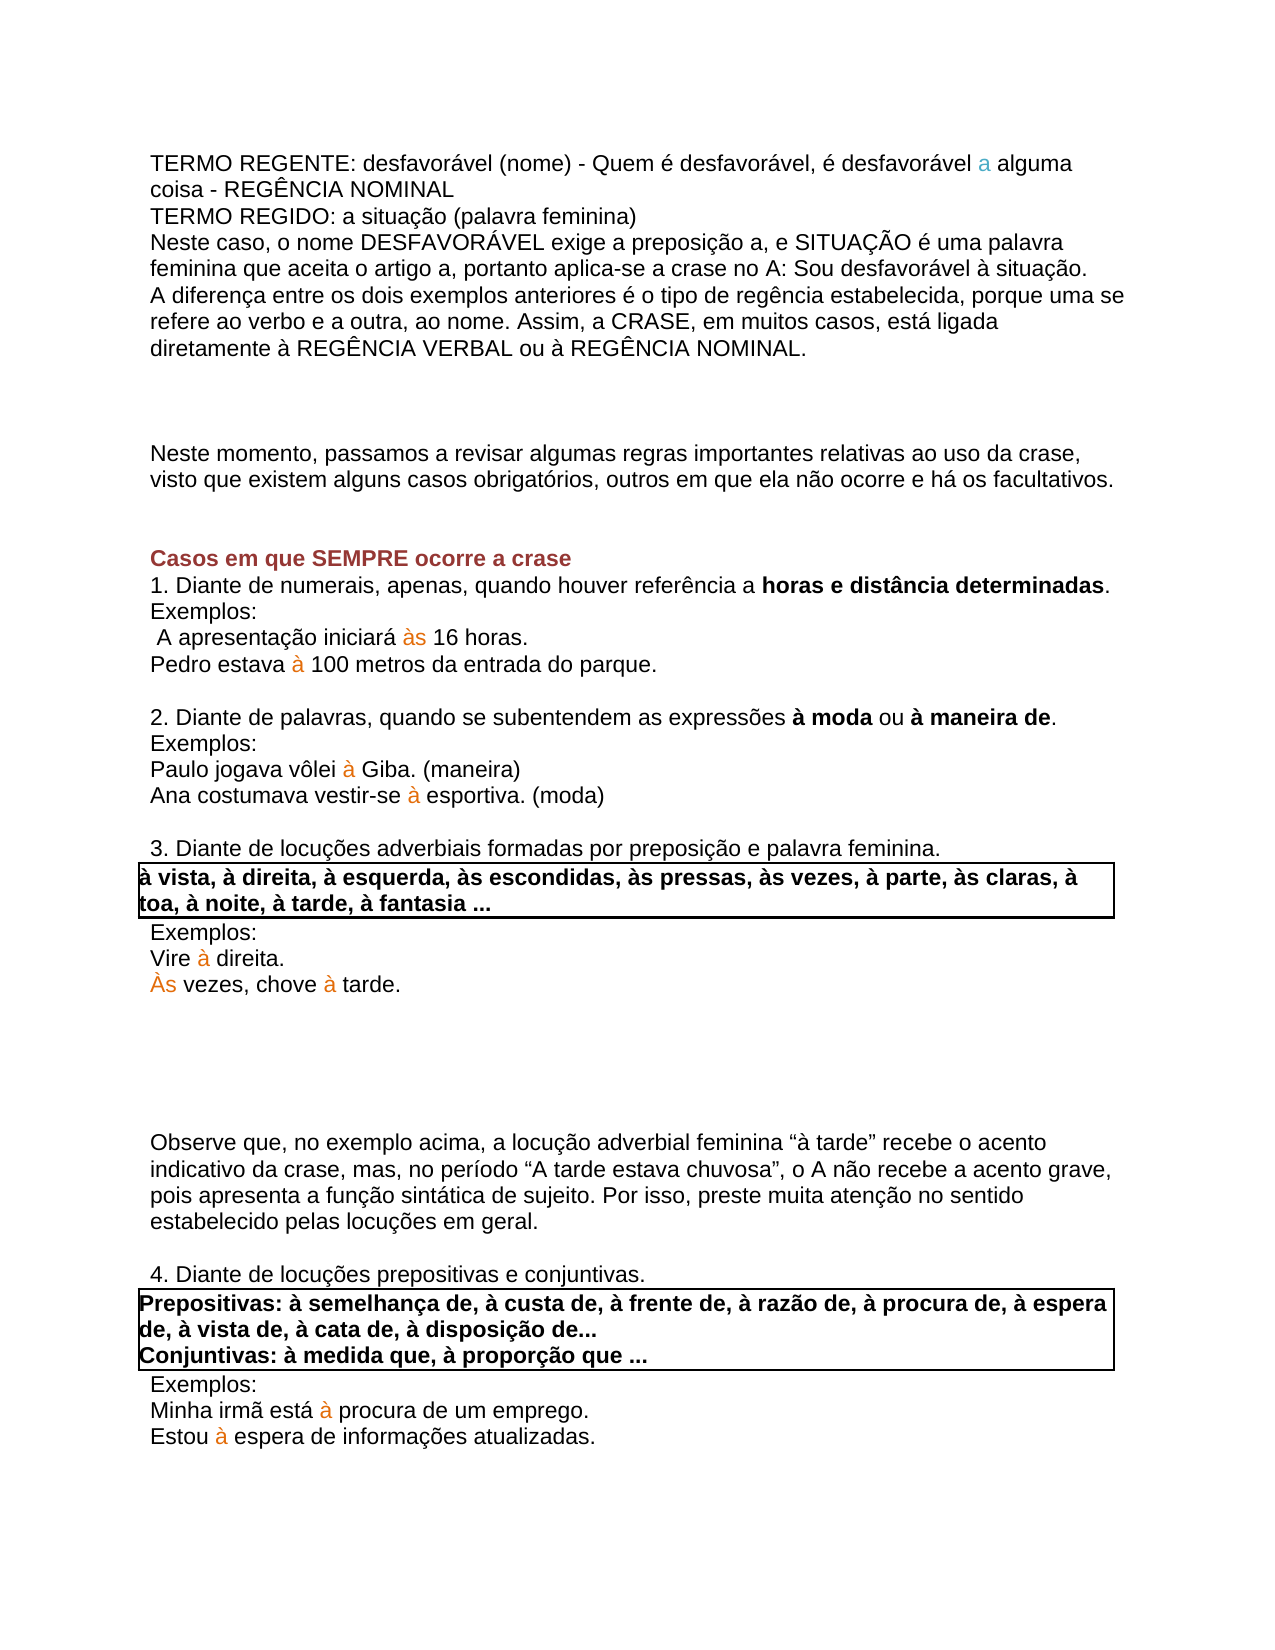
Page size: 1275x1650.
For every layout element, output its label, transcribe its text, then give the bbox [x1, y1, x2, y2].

text TERMO REGENTE: desfavorável (nome) - Quem é desfavorável, é desfavorável a alguma coisa - REGÊNCIA NOMINAL [150, 150, 1125, 203]
text 3. Diante de locuções adverbiais formadas por preposição e palavra feminina. [150, 835, 1125, 862]
text Exemplos: [150, 598, 1125, 624]
text Às vezes, chove à tarde. [150, 971, 1125, 997]
text Casos em que SEMPRE ocorre a crase [150, 545, 1125, 572]
text A diferença entre os dois exemplos anteriores é o tipo de regência estabelecida, porque uma se refere ao verbo e a outra, ao nome. Assim, a CRASE, em muitos casos, está ligada diretamente à REGÊNCIA VERBAL ou à REGÊNCIA NOMINAL. [150, 282, 1125, 361]
text Exemplos: [150, 1371, 1125, 1397]
table_header à vista, à direita, à esquerda, às escondidas, às pressas, às vezes, à parte, às claras, à toa, à noite, à tarde, à fantasia ... [140, 864, 1113, 916]
text A apresentação iniciará às 16 horas. [150, 624, 1125, 651]
text Neste caso, o nome DESFAVORÁVEL exige a preposição a, e SITUAÇÃO é uma palavra feminina que aceita o artigo a, portanto aplica-se a crase no A: Sou desfavorável à situação. [150, 229, 1125, 282]
text Estou à espera de informações atualizadas. [150, 1423, 1125, 1450]
text Exemplos: [150, 918, 1125, 945]
text 4. Diante de locuções prepositivas e conjuntivas. [150, 1261, 1125, 1287]
text Paulo jogava vôlei à Giba. (maneira) [150, 756, 1125, 782]
text Neste momento, passamos a revisar algumas regras importantes relativas ao uso da crase, visto que existem alguns casos obrigatórios, outros em que ela não ocorre e há os facultativos. [150, 440, 1125, 493]
text Exemplos: [150, 730, 1125, 756]
text Observe que, no exemplo acima, a locução adverbial feminina “à tarde” recebe o acento indicativo da crase, mas, no período “A tarde estava chuvosa”, o A não recebe a acento grave, pois apresenta a função sintática de sujeito. Por isso, preste muita atenção no sentido estabelecido pelas locuções em geral. [150, 1129, 1125, 1235]
text Pedro estava à 100 metros da entrada do parque. [150, 651, 1125, 677]
text 1. Diante de numerais, apenas, quando houver referência a horas e distância determinadas. [150, 572, 1125, 598]
text Vire à direita. [150, 945, 1125, 971]
text Minha irmã está à procura de um emprego. [150, 1397, 1125, 1423]
table_header Prepositivas: à semelhança de, à custa de, à frente de, à razão de, à procura de, à espera de, à vista de, à cata de, à disposição de... Conjuntivas: à medida que, à proporção que ... [140, 1290, 1113, 1368]
text Ana costumava vestir-se à esportiva. (moda) [150, 782, 1125, 809]
text 2. Diante de palavras, quando se subentendem as expressões à moda ou à maneira de. [150, 703, 1125, 730]
text TERMO REGIDO: a situação (palavra feminina) [150, 203, 1125, 229]
